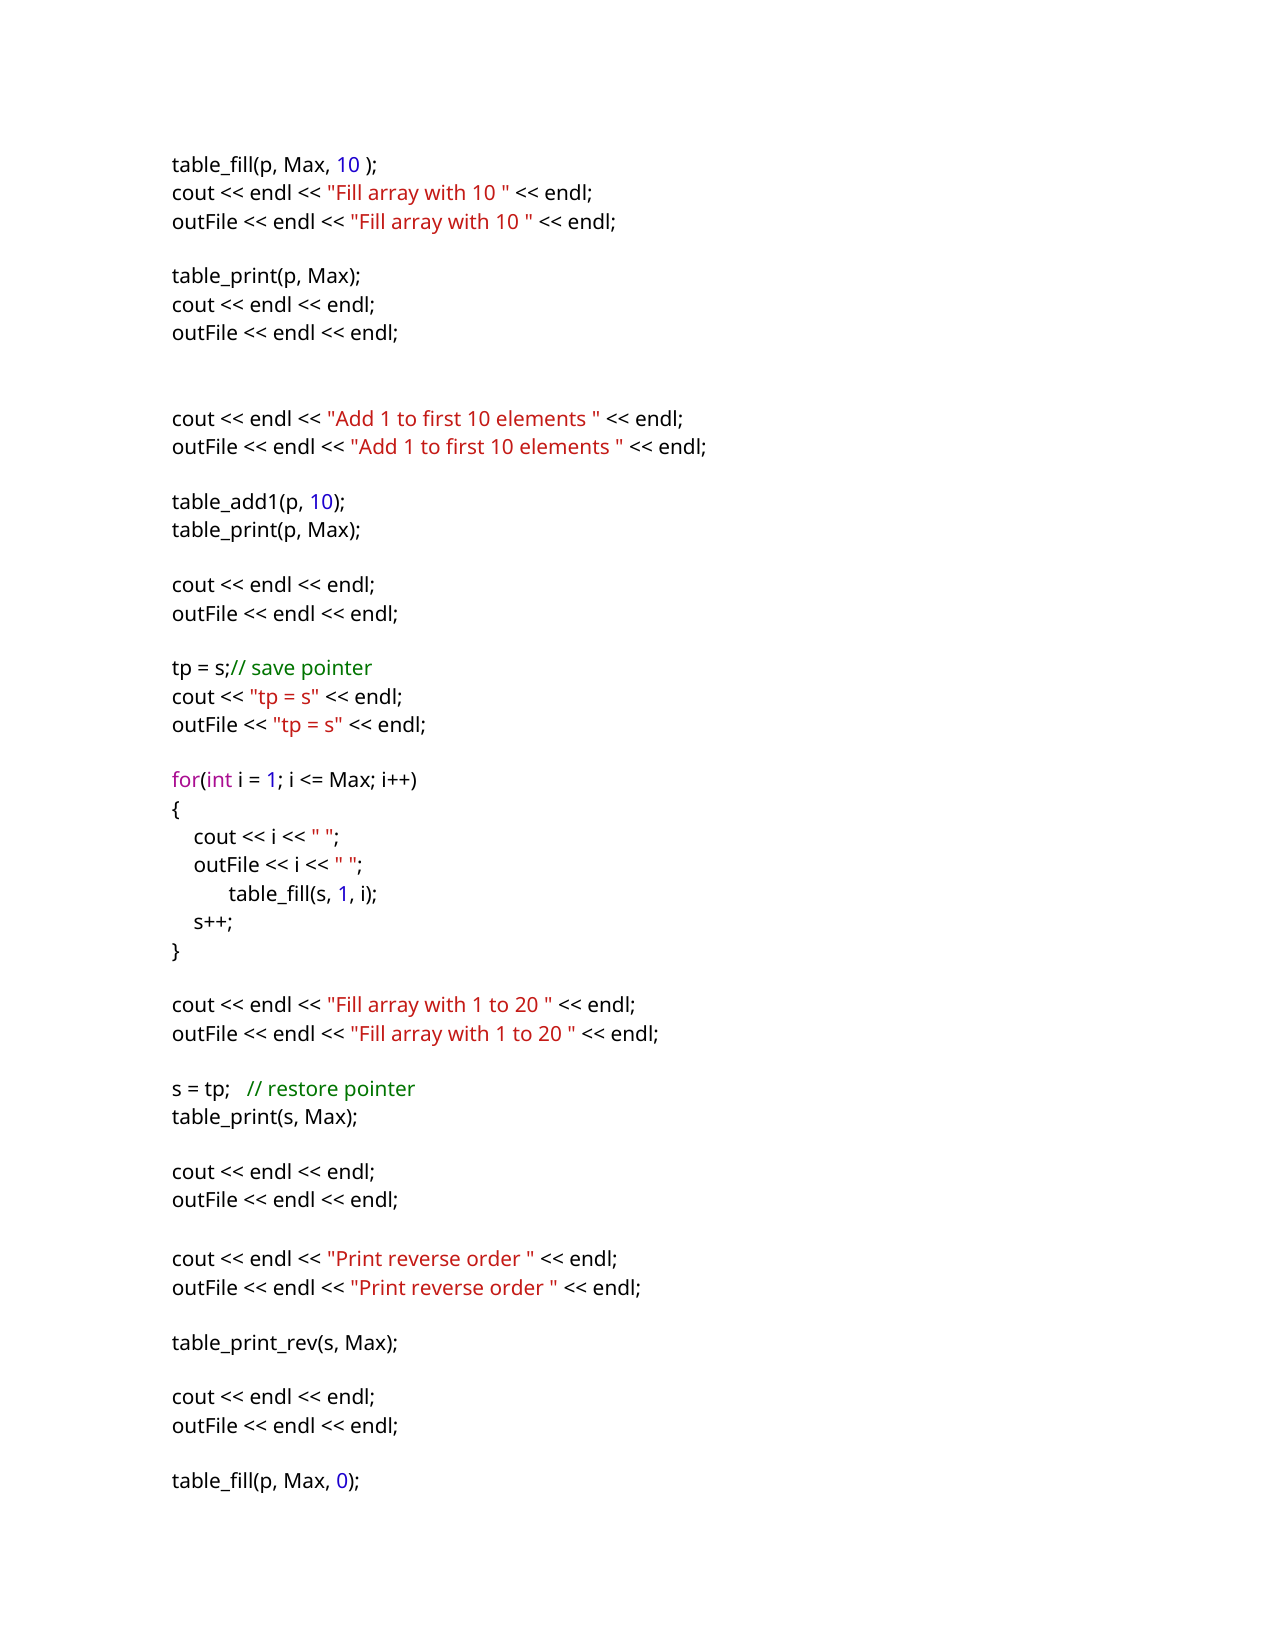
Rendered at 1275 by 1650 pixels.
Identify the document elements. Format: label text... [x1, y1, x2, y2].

text outFile << endl << "Add 1 to first 10 elements " << endl; [150, 432, 1125, 461]
text outFile << endl << "Fill array with 10 " << endl; [150, 207, 1125, 235]
text outFile << endl << endl; [150, 1186, 1125, 1214]
text cout << endl << "Fill array with 10 " << endl; [150, 178, 1125, 207]
text cout << endl << endl; [150, 1157, 1125, 1186]
text for(int i = 1; i <= Max; i++) [150, 765, 1125, 794]
text outFile << endl << endl; [150, 318, 1125, 347]
text { [150, 794, 1125, 822]
text cout << endl << "Add 1 to first 10 elements " << endl; [150, 404, 1125, 432]
text table_fill(p, Max, 10 ); [150, 150, 1125, 178]
text s++; [150, 907, 1125, 936]
text outFile << endl << endl; [150, 1411, 1125, 1439]
text } [150, 936, 1125, 964]
text outFile << endl << "Fill array with 1 to 20 " << endl; [150, 1019, 1125, 1047]
text table_add1(p, 10); [150, 487, 1125, 516]
text table_print(s, Max); [150, 1102, 1125, 1131]
text table_print_rev(s, Max); [150, 1328, 1125, 1356]
text outFile << i << " "; [150, 851, 1125, 879]
text cout << endl << "Fill array with 1 to 20 " << endl; [150, 991, 1125, 1019]
text outFile << "tp = s" << endl; [150, 710, 1125, 739]
text outFile << endl << endl; [150, 599, 1125, 627]
text outFile << endl << "Print reverse order " << endl; [150, 1273, 1125, 1301]
text cout << i << " "; [150, 822, 1125, 851]
text tp = s;// save pointer [150, 653, 1125, 682]
text cout << endl << endl; [150, 570, 1125, 599]
text cout << endl << endl; [150, 290, 1125, 318]
text table_print(p, Max); [150, 262, 1125, 290]
text cout << "tp = s" << endl; [150, 682, 1125, 710]
text table_print(p, Max); [150, 516, 1125, 544]
text s = tp; // restore pointer [150, 1074, 1125, 1102]
text cout << endl << endl; [150, 1382, 1125, 1411]
text table_fill(p, Max, 0); [150, 1466, 1125, 1494]
text cout << endl << "Print reverse order " << endl; [150, 1244, 1125, 1273]
text table_fill(s, 1, i); [150, 879, 1125, 907]
